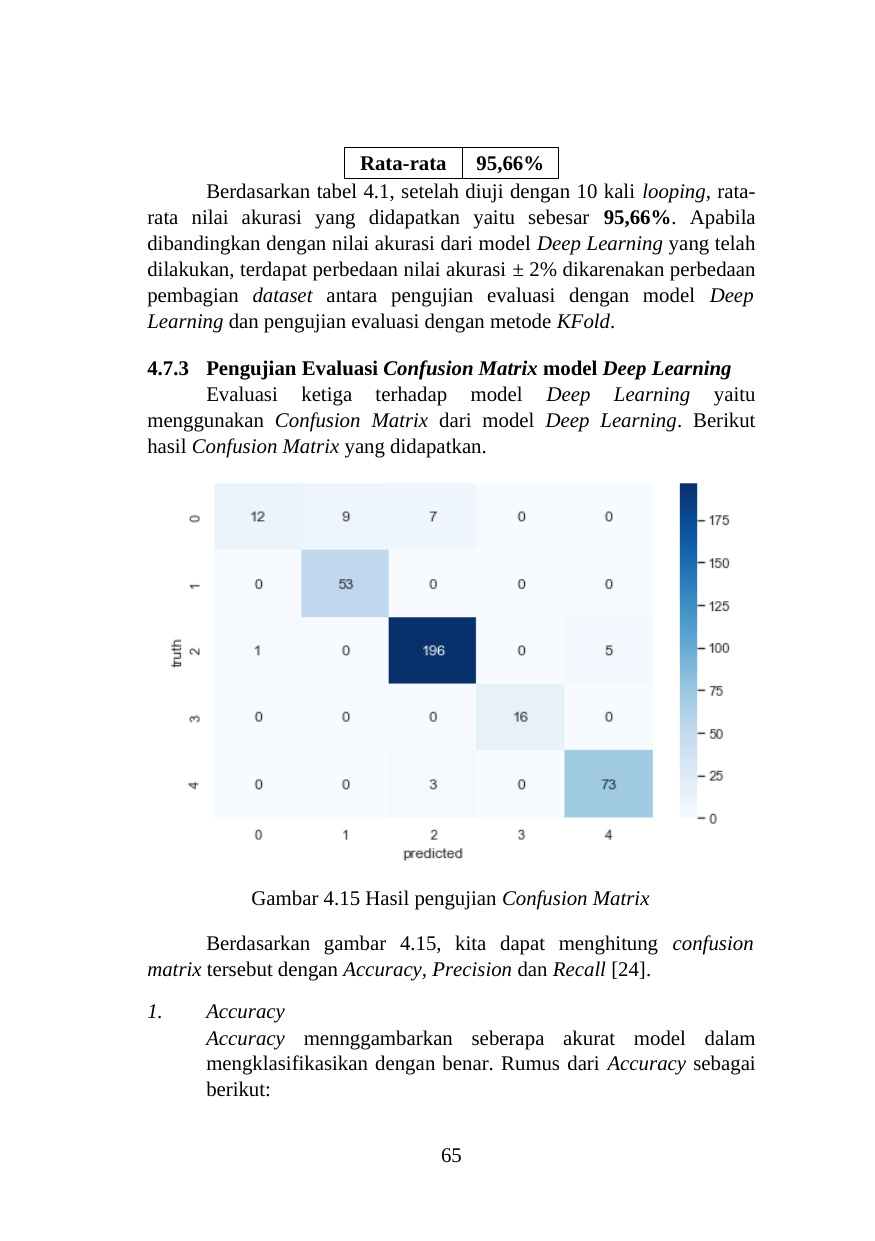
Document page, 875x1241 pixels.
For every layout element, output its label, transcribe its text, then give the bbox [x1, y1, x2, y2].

list Accuracy mennggambarkan seberapa akurat model dalam mengklasifikasikan dengan benar. Rumus dari Accuracy sebagai berikut: [206, 1025, 756, 1101]
picture [164, 476, 739, 868]
table_cell Rata-rata [345, 148, 462, 178]
subtitle 4.7.3 Pengujian Evaluasi Confusion Matrix model Deep Learning [147, 356, 756, 380]
list Accuracy [147, 999, 756, 1023]
text Berdasarkan gambar 4.15, kita dapat menghitung confusion matrix tersebut dengan Accuracy, Precision dan Recall [24]. [147, 931, 756, 981]
text Gambar 4.15 Hasil pengujian Confusion Matrix [147, 886, 756, 910]
text Berdasarkan tabel 4.1, setelah diuji dengan 10 kali looping, rata-rata nilai akurasi yang didapatkan yaitu sebesar 95,66%. Apabila dibandingkan dengan nilai akurasi dari model Deep Learning yang telah dilakukan, terdapat perbedaan nilai akurasi ± 2% dikarenakan perbedaan pembagian dataset antara pengujian evaluasi dengan model Deep Learning dan pengujian evaluasi dengan metode KFold. [147, 179, 756, 333]
table_cell 95,66% [463, 148, 558, 178]
text Evaluasi ketiga terhadap model Deep Learning yaitu menggunakan Confusion Matrix dari model Deep Learning. Berikut hasil Confusion Matrix yang didapatkan. [147, 382, 756, 458]
